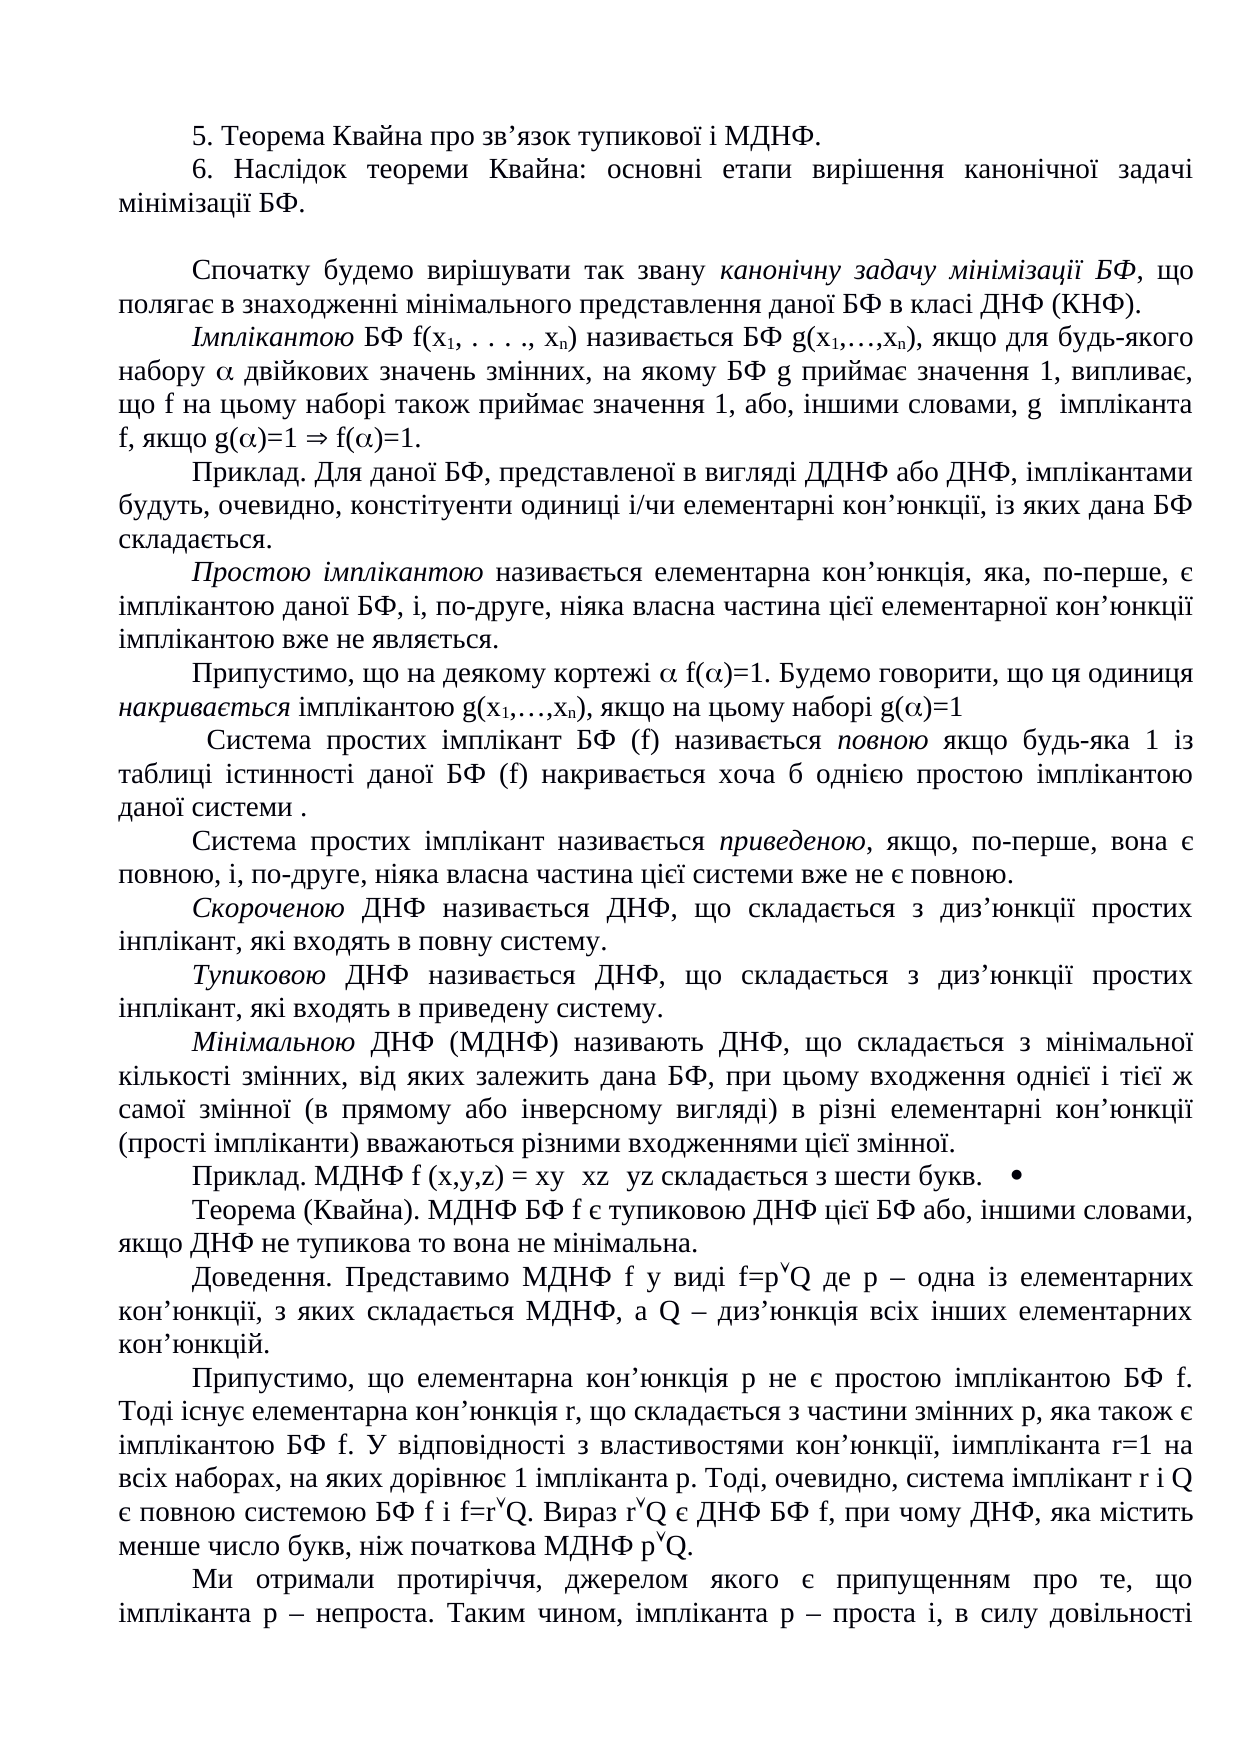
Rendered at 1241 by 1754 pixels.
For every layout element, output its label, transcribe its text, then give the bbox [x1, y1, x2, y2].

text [118, 1561, 1194, 1628]
text 6. Наслідок теореми Квайна: основні етапи вирішення канонічної задачі мінімізації БФ. [118, 152, 1194, 219]
text Доведення. Представимо МДНФ f у виді f=рQ де р – одна із елементарних кон’юнкції, з яких складається МДНФ, а Q – диз’юнкція всіх інших елементарних кон’юнкцій. [118, 1259, 1194, 1360]
text Припустимо, що елементарна кон’юнкція р не є простою імплікантою БФ f. Тоді існує елементарна кон’юнкція r, що складається з частини змінних р, яка також є імплікантою БФ f. У відповідності з властивостями кон’юнкції, іимпліканта r=1 на всіх наборах, на яких дорівнює 1 імпліканта р. Тоді, очевидно, система імплікант r і Q є повною системою БФ f і f=rQ. Вираз rQ є ДНФ БФ f, при чому ДНФ, яка містить менше число букв, ніж початкова МДНФ рQ. [118, 1360, 1194, 1561]
text Система простих імплікант називається приведеною, якщо, по-перше, вона є повною, і, по-друге, ніяка власна частина цієї системи вже не є повною. [118, 823, 1194, 890]
text Скороченою ДНФ називається ДНФ, що складається з диз’юнкції простих інплікант, які входять в повну систему. [118, 890, 1194, 957]
text Приклад. МДНФ f (x,y,z) = xy xz yz складається з шести букв.  [118, 1158, 1194, 1192]
text Тупиковою ДНФ називається ДНФ, що складається з диз’юнкції простих інплікант, які входять в приведену систему. [118, 957, 1194, 1024]
text Теорема (Квайна). МДНФ БФ f є тупиковою ДНФ цієї БФ або, іншими словами, якщо ДНФ не тупикова то вона не мінімальна. [118, 1192, 1194, 1259]
text Система простих імплікант БФ (f) називається повною якщо будь-яка 1 із таблиці істинності даної БФ (f) накривається хоча б однією простою iмплікантою даної системи . [118, 722, 1194, 823]
text 5. Теорема Квайна про зв’язок тупикової і МДНФ. [118, 118, 1194, 152]
text Припустимо, що на деякому кортежі  f()=1. Будемо говорити, що ця одиниця накривається імплікантою g(x1,…,xn), якщо на цьому наборі g()=1 [118, 655, 1194, 722]
text Спочатку будемо вирішувати так звану канонічну задачу мінімізації БФ, що полягає в знаходженні мінімального представлення даної БФ в класі ДНФ (КНФ). [118, 252, 1194, 319]
text Простою імплікантою називається елементарна кон’юнкція, яка, по-перше, є імплікантою даної БФ, і, по-друге, ніяка власна частина цієї елементарної кон’юнкції імплікантою вже не являється. [118, 554, 1194, 655]
text Імплікантою БФ f(x1, . . . ., xn) називається БФ g(x1,…,xn), якщо для будь-якого набору  двійкових значень змінних, на якому БФ g приймає значення 1, випливає, що f на цьому наборі також приймає значення 1, або, іншими словами, g імпліканта f, якщо g()=1  f()=1. [118, 319, 1194, 454]
text Приклад. Для даної БФ, представленої в вигляді ДДНФ або ДНФ, імплікантами будуть, очевидно, констітуенти одиниці і/чи елементарні кон’юнкції, із яких дана БФ складається. [118, 454, 1194, 554]
text Мінімальною ДНФ (МДНФ) називають ДНФ, що складається з мінімальної кількості змінних, від яких залежить дана БФ, при цьому входження однієї і тієї ж самої змінної (в прямому або інверсному вигляді) в різні елементарні кон’юнкції (прості імпліканти) вважаються різними входженнями цієї змінної. [118, 1024, 1194, 1158]
